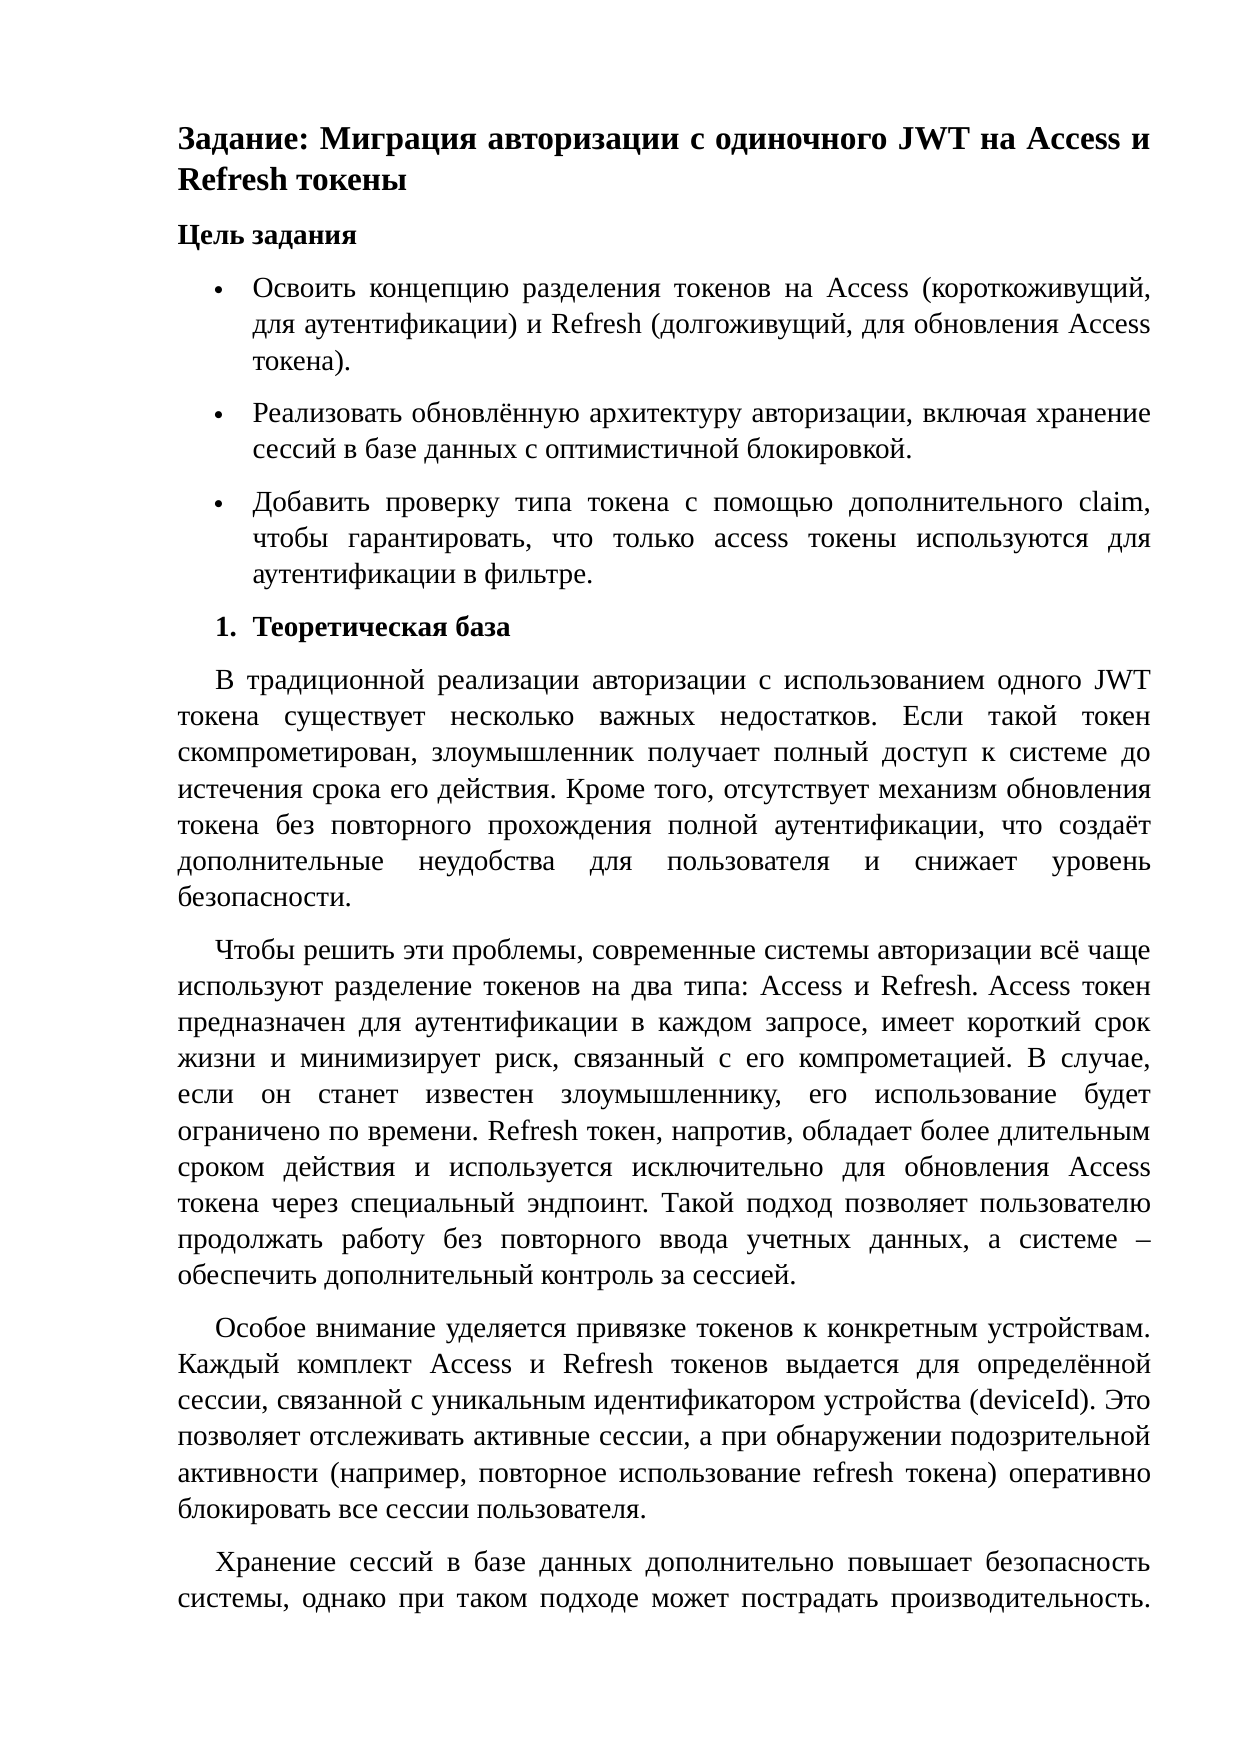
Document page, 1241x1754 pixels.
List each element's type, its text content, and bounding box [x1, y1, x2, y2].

text Цель задания [177, 217, 1152, 251]
text Задание: Миграция авторизации с одиночного JWT на Access и Refresh токены [177, 118, 1152, 198]
list Добавить проверку типа токена с помощью дополнительного claim, чтобы гарантировать, что только access токены используются для аутентификации в фильтре. [215, 484, 1152, 590]
list Освоить концепцию разделения токенов на Access (короткоживущий, для аутентификации) и Refresh (долгоживущий, для обновления Access токена). [215, 270, 1152, 376]
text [177, 1544, 1152, 1613]
text Чтобы решить эти проблемы, современные системы авторизации всё чаще используют разделение токенов на два типа: Access и Refresh. Access токен предназначен для аутентификации в каждом запросе, имеет короткий срок жизни и минимизирует риск, связанный с его компрометацией. В случае, если он станет известен злоумышленнику, его использование будет ограничено по времени. Refresh токен, напротив, обладает более длительным сроком действия и используется исключительно для обновления Access токена через специальный эндпоинт. Такой подход позволяет пользователю продолжать работу без повторного ввода учетных данных, а системе – обеспечить дополнительный контроль за сессией. [177, 932, 1152, 1291]
text Особое внимание уделяется привязке токенов к конкретным устройствам. Каждый комплект Access и Refresh токенов выдается для определённой сессии, связанной с уникальным идентификатором устройства (deviceId). Это позволяет отслеживать активные сессии, а при обнаружении подозрительной активности (например, повторное использование refresh токена) оперативно блокировать все сессии пользователя. [177, 1310, 1152, 1524]
text В традиционной реализации авторизации с использованием одного JWT токена существует несколько важных недостатков. Если такой токен скомпрометирован, злоумышленник получает полный доступ к системе до истечения срока его действия. Кроме того, отсутствует механизм обновления токена без повторного прохождения полной аутентификации, что создаёт дополнительные неудобства для пользователя и снижает уровень безопасности. [177, 662, 1152, 913]
list Теоретическая база [215, 609, 1152, 643]
list Реализовать обновлённую архитектуру авторизации, включая хранение сессий в базе данных с оптимистичной блокировкой. [215, 395, 1152, 465]
